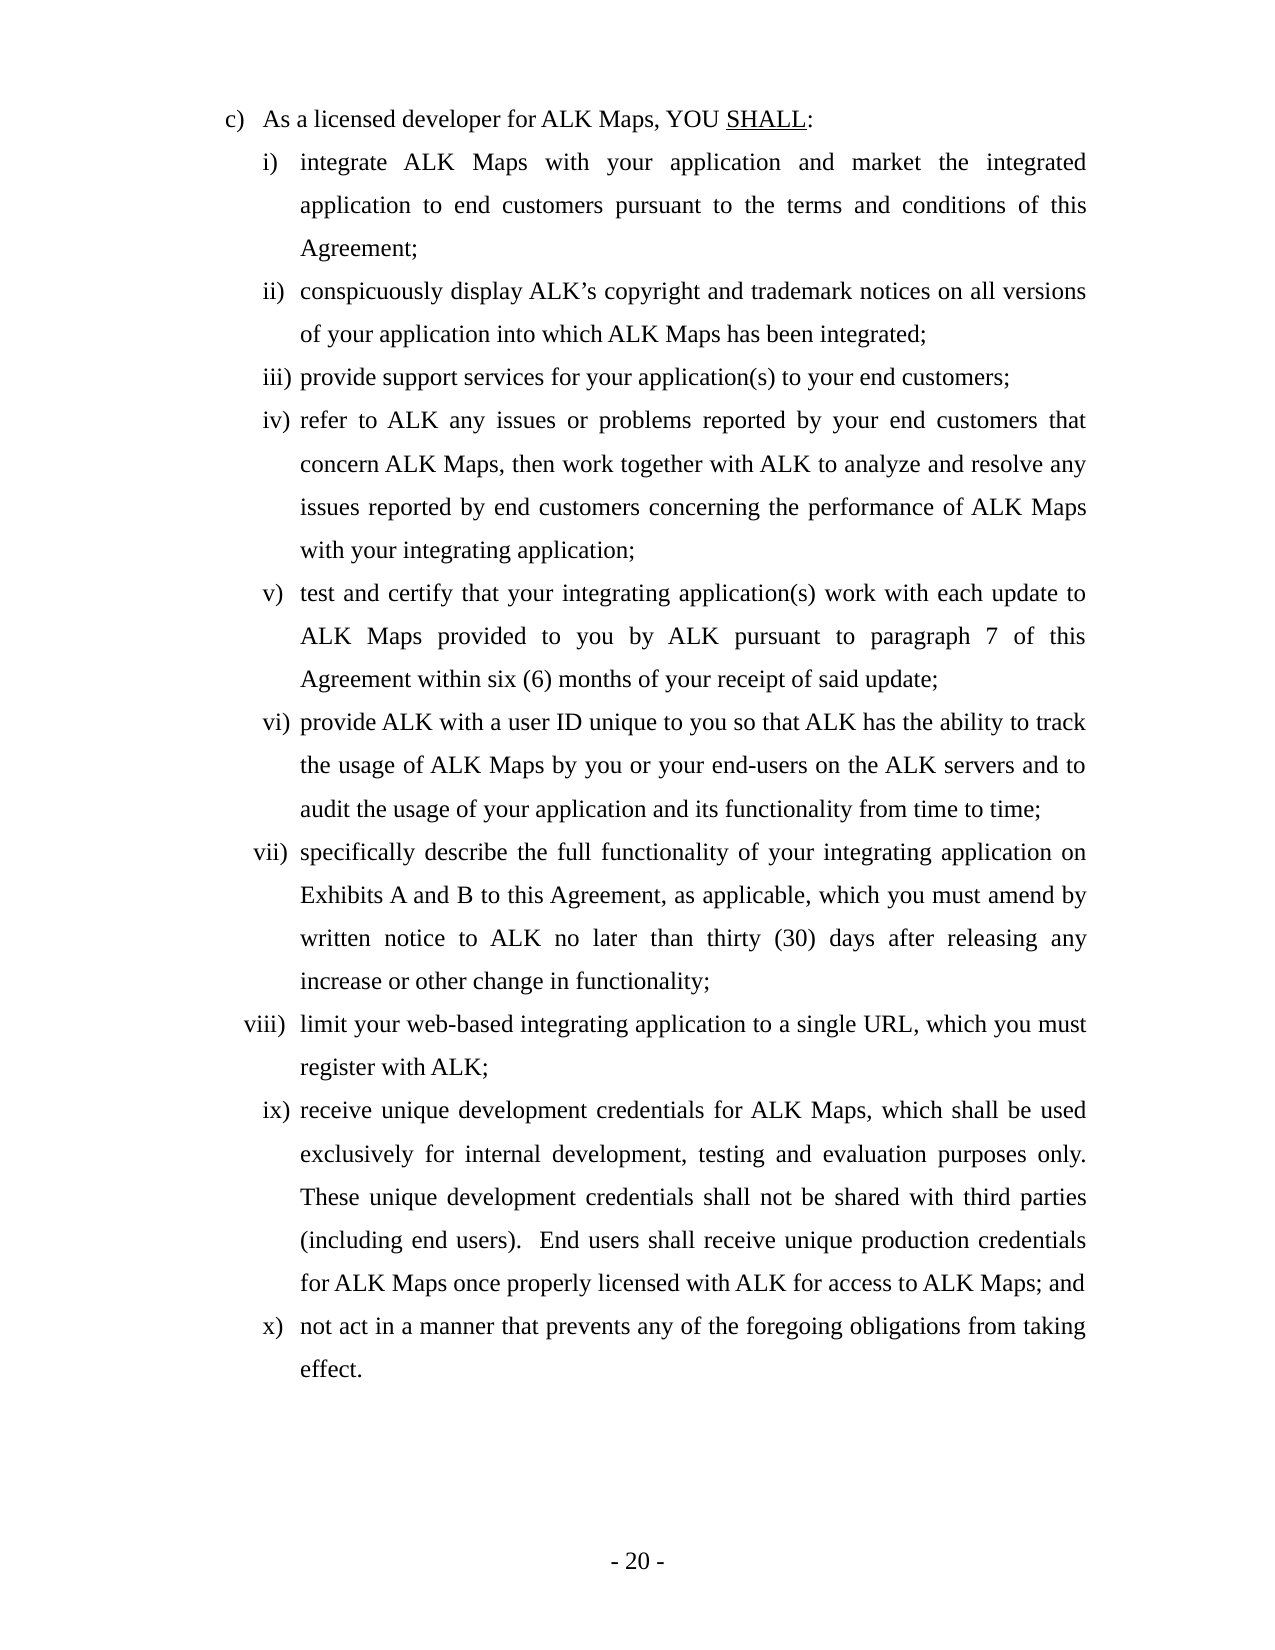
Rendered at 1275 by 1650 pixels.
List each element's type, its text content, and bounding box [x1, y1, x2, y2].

list refer to ALK any issues or problems reported by your end customers that concern ALK Maps, then work together with ALK to analyze and resolve any issues reported by end customers concerning the performance of ALK Maps with your integrating application; [262, 406, 1087, 564]
list receive unique development credentials for ALK Maps, which shall be used exclusively for internal development, testing and evaluation purposes only. These unique development credentials shall not be shared with third parties (including end users). End users shall receive unique production credentials for ALK Maps once properly licensed with ALK for access to ALK Maps; and [262, 1096, 1087, 1297]
list provide ALK with a user ID unique to you so that ALK has the ability to track the usage of ALK Maps by you or your end-users on the ALK servers and to audit the usage of your application and its functionality from time to time; [262, 707, 1087, 822]
list not act in a manner that prevents any of the foregoing obligations from taking effect. [262, 1311, 1087, 1383]
list integrate ALK Maps with your application and market the integrated application to end customers pursuant to the terms and conditions of this Agreement; [262, 147, 1087, 262]
list limit your web-based integrating application to a single URL, which you must register with ALK; [244, 1009, 1087, 1081]
list conspicuously display ALK’s copyright and trademark notices on all versions of your application into which ALK Maps has been integrated; [262, 276, 1087, 348]
list provide support services for your application(s) to your end customers; [262, 362, 1087, 391]
list test and certify that your integrating application(s) work with each update to ALK Maps provided to you by ALK pursuant to paragraph 7 of this Agreement within six (6) months of your receipt of said update; [262, 578, 1087, 693]
list specifically describe the full functionality of your integrating application on Exhibits A and B to this Agreement, as applicable, which you must amend by written notice to ALK no later than thirty (30) days after releasing any increase or other change in functionality; [253, 837, 1087, 995]
list As a licensed developer for ALK Maps, YOU SHALL: [225, 104, 1087, 132]
